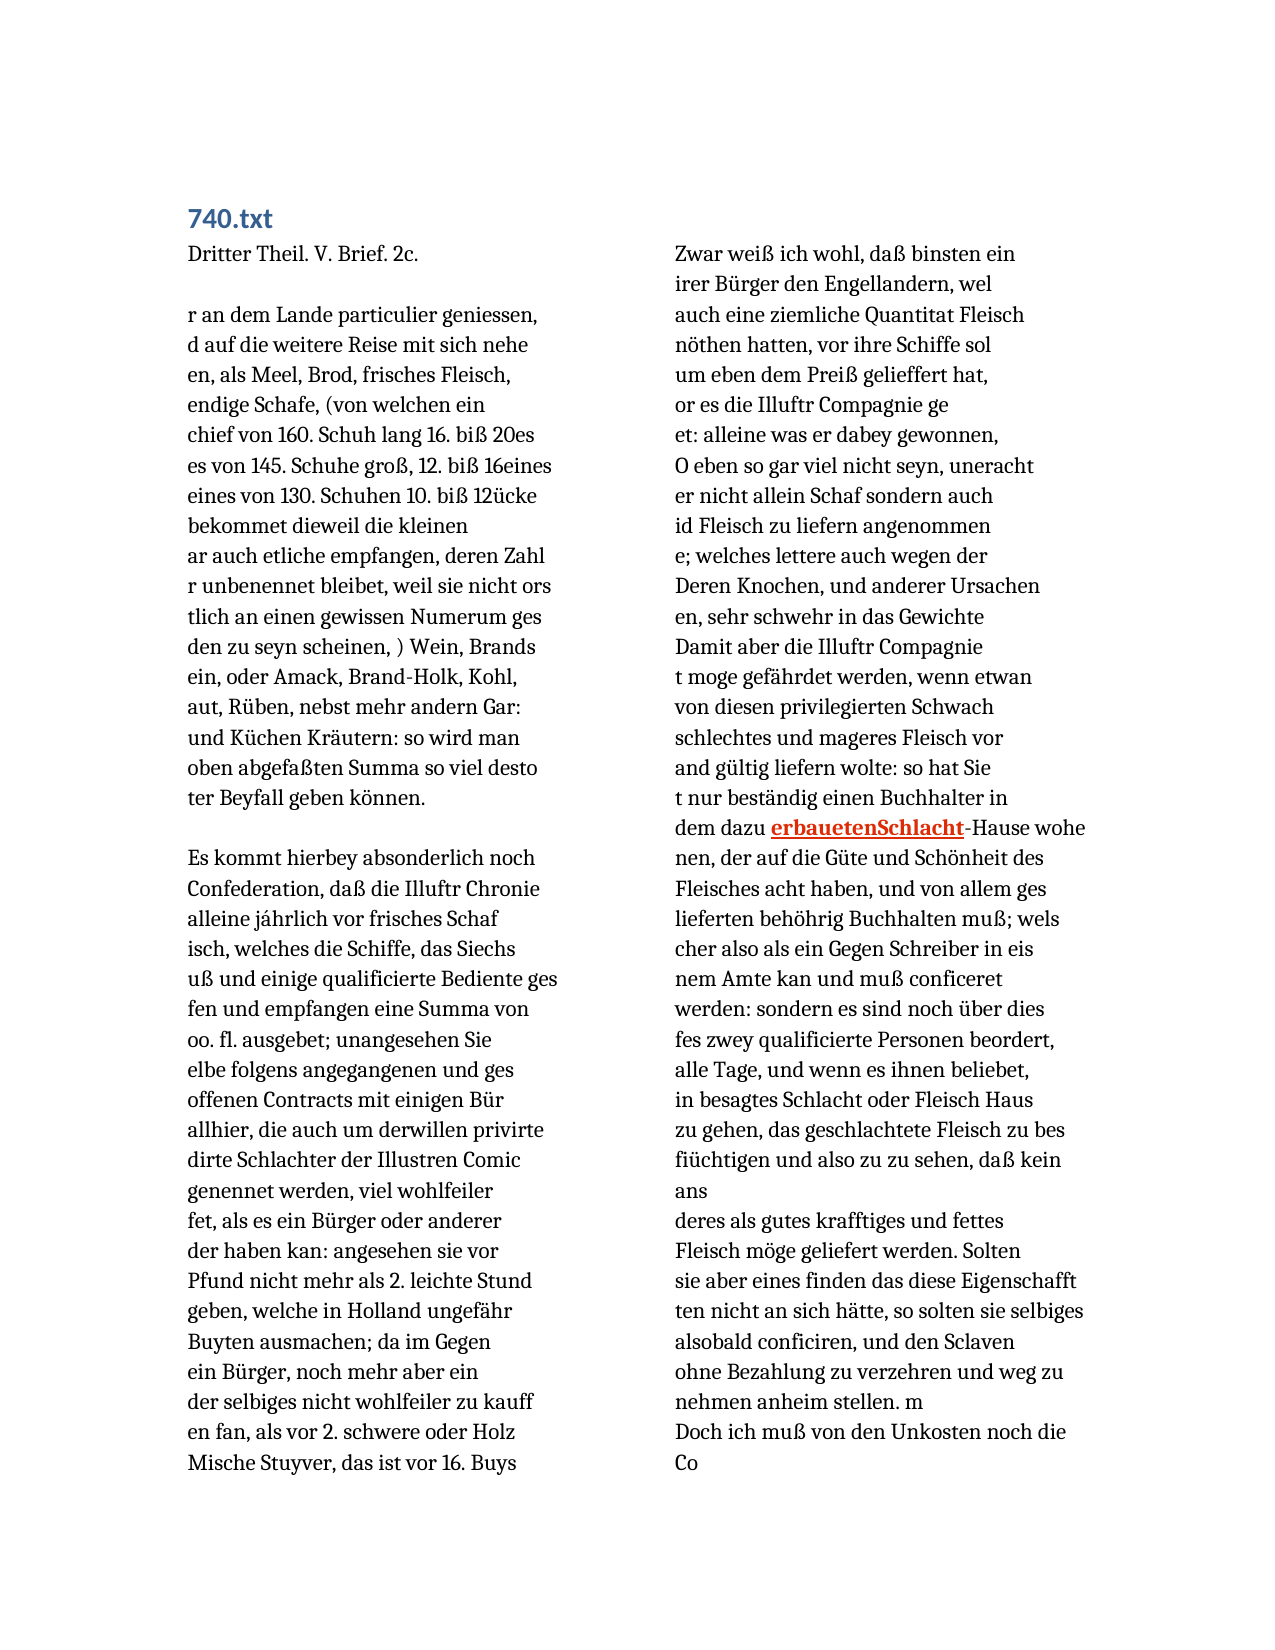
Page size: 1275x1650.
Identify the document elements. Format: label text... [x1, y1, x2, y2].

subtitle 740.txt [187, 200, 600, 236]
